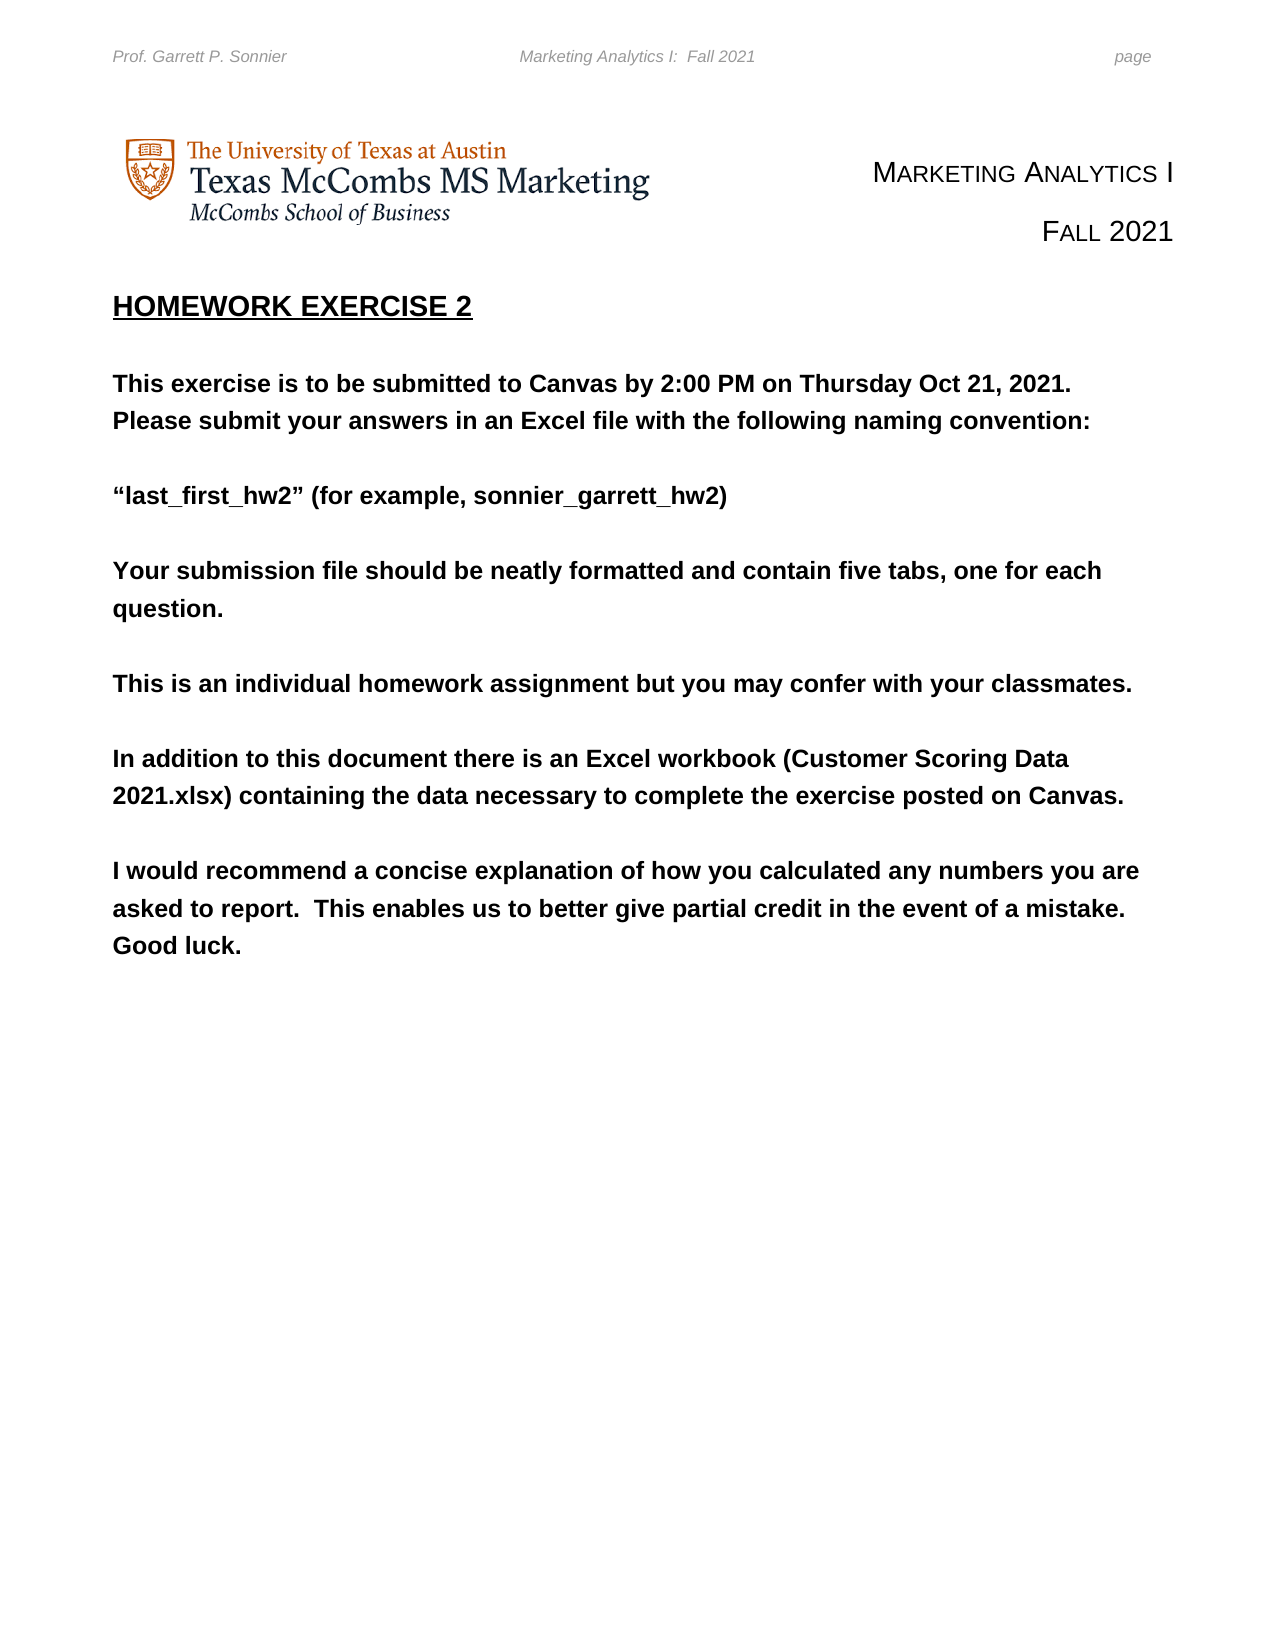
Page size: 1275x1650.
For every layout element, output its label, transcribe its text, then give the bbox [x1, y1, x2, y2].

table_header [113, 139, 834, 248]
table_cell Fall 2021 [834, 189, 1185, 248]
table_header Marketing Analytics I [834, 139, 1185, 189]
text This is an individual homework assignment but you may confer with your classmates. [112, 660, 1162, 698]
text HOMEWORK EXERCISE 2 [112, 285, 1162, 323]
text “last_first_hw2” (for example, sonnier_garrett_hw2) [112, 473, 1162, 510]
text I would recommend a concise explanation of how you calculated any numbers you are asked to report. This enables us to better give partial credit in the event of a mistake. Good luck. [112, 848, 1162, 960]
text This exercise is to be submitted to Canvas by 2:00 PM on Thursday Oct 21, 2021. Please submit your answers in an Excel file with the following naming convention: [112, 360, 1162, 435]
text Your submission file should be neatly formatted and contain five tabs, one for each question. [112, 548, 1162, 623]
picture [123, 139, 652, 225]
text In addition to this document there is an Excel workbook (Customer Scoring Data 2021.xlsx) containing the data necessary to complete the exercise posted on Canvas. [112, 735, 1162, 810]
